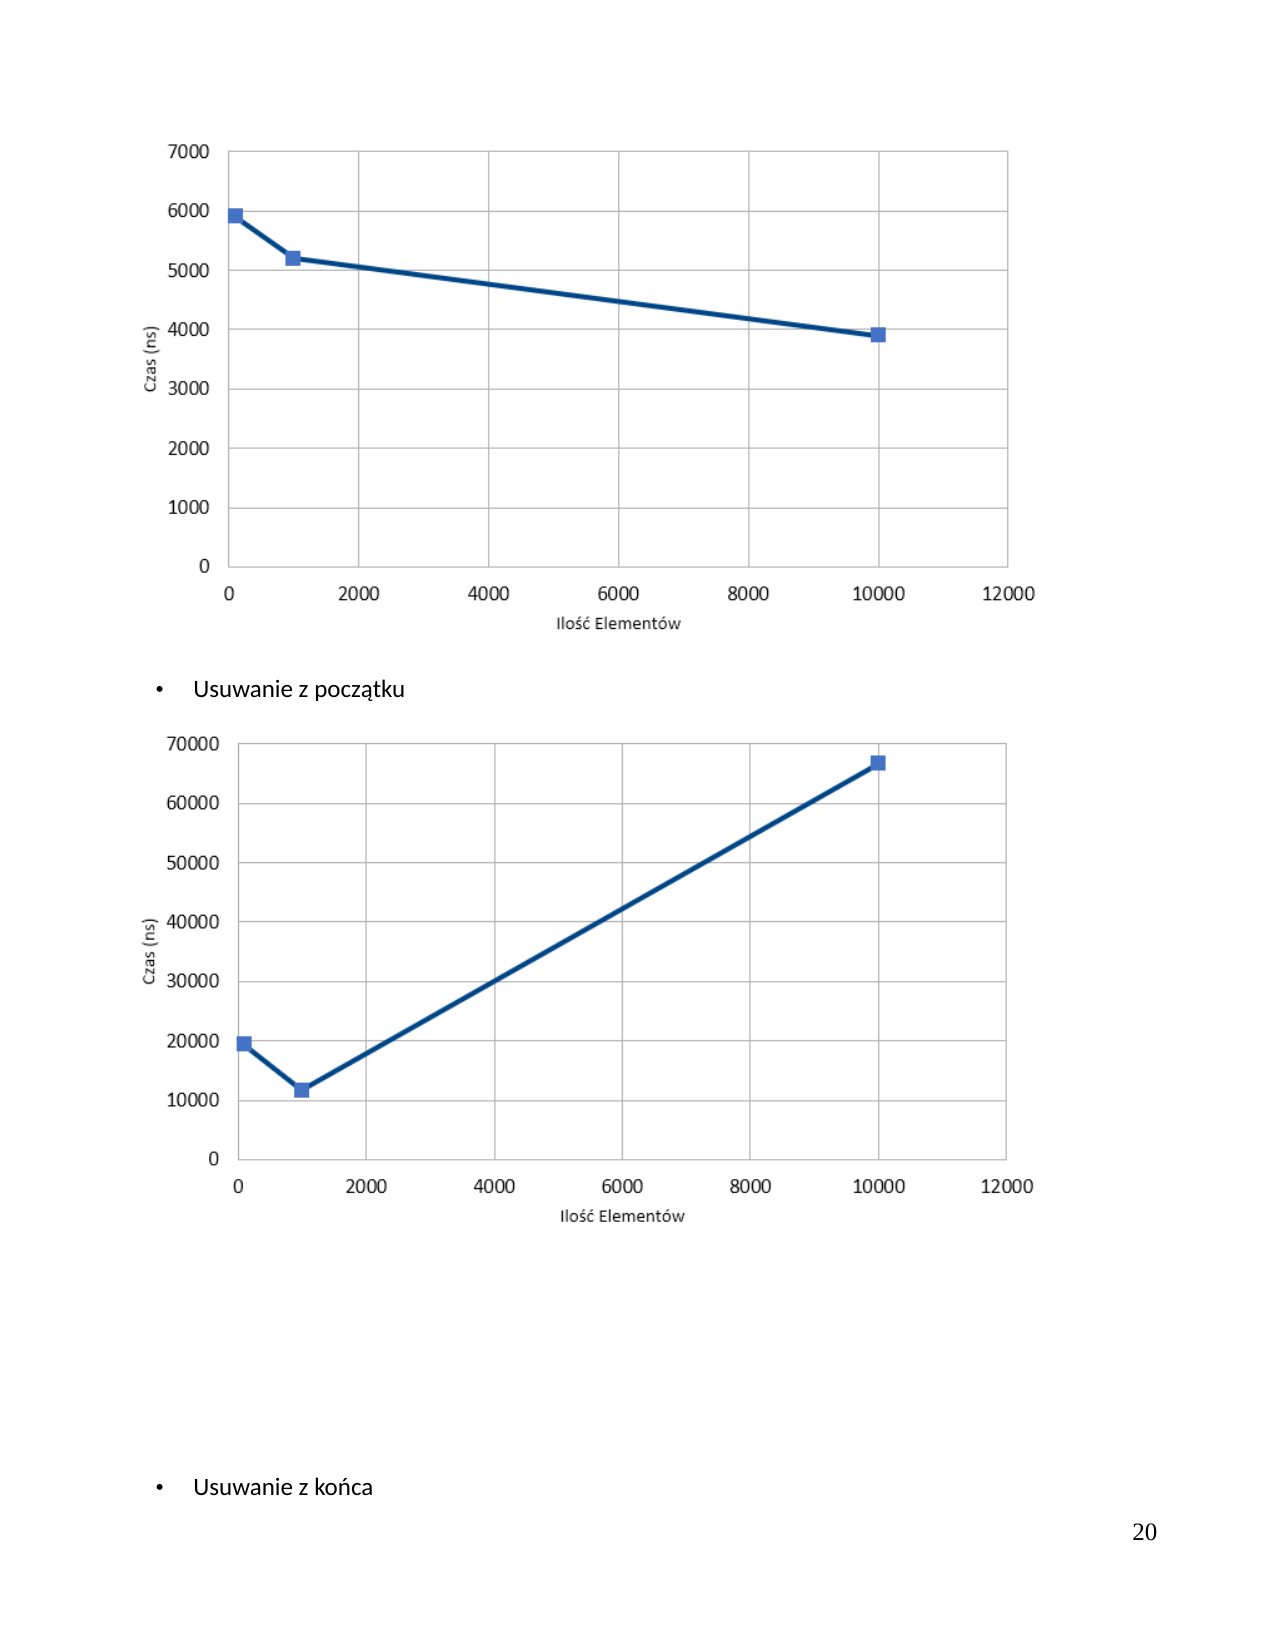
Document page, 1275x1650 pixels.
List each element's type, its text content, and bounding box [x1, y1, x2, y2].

picture [118, 132, 1051, 653]
picture [118, 723, 1047, 1247]
list Usuwanie z początku [156, 673, 1157, 703]
list Usuwanie z końca [156, 1471, 1157, 1502]
